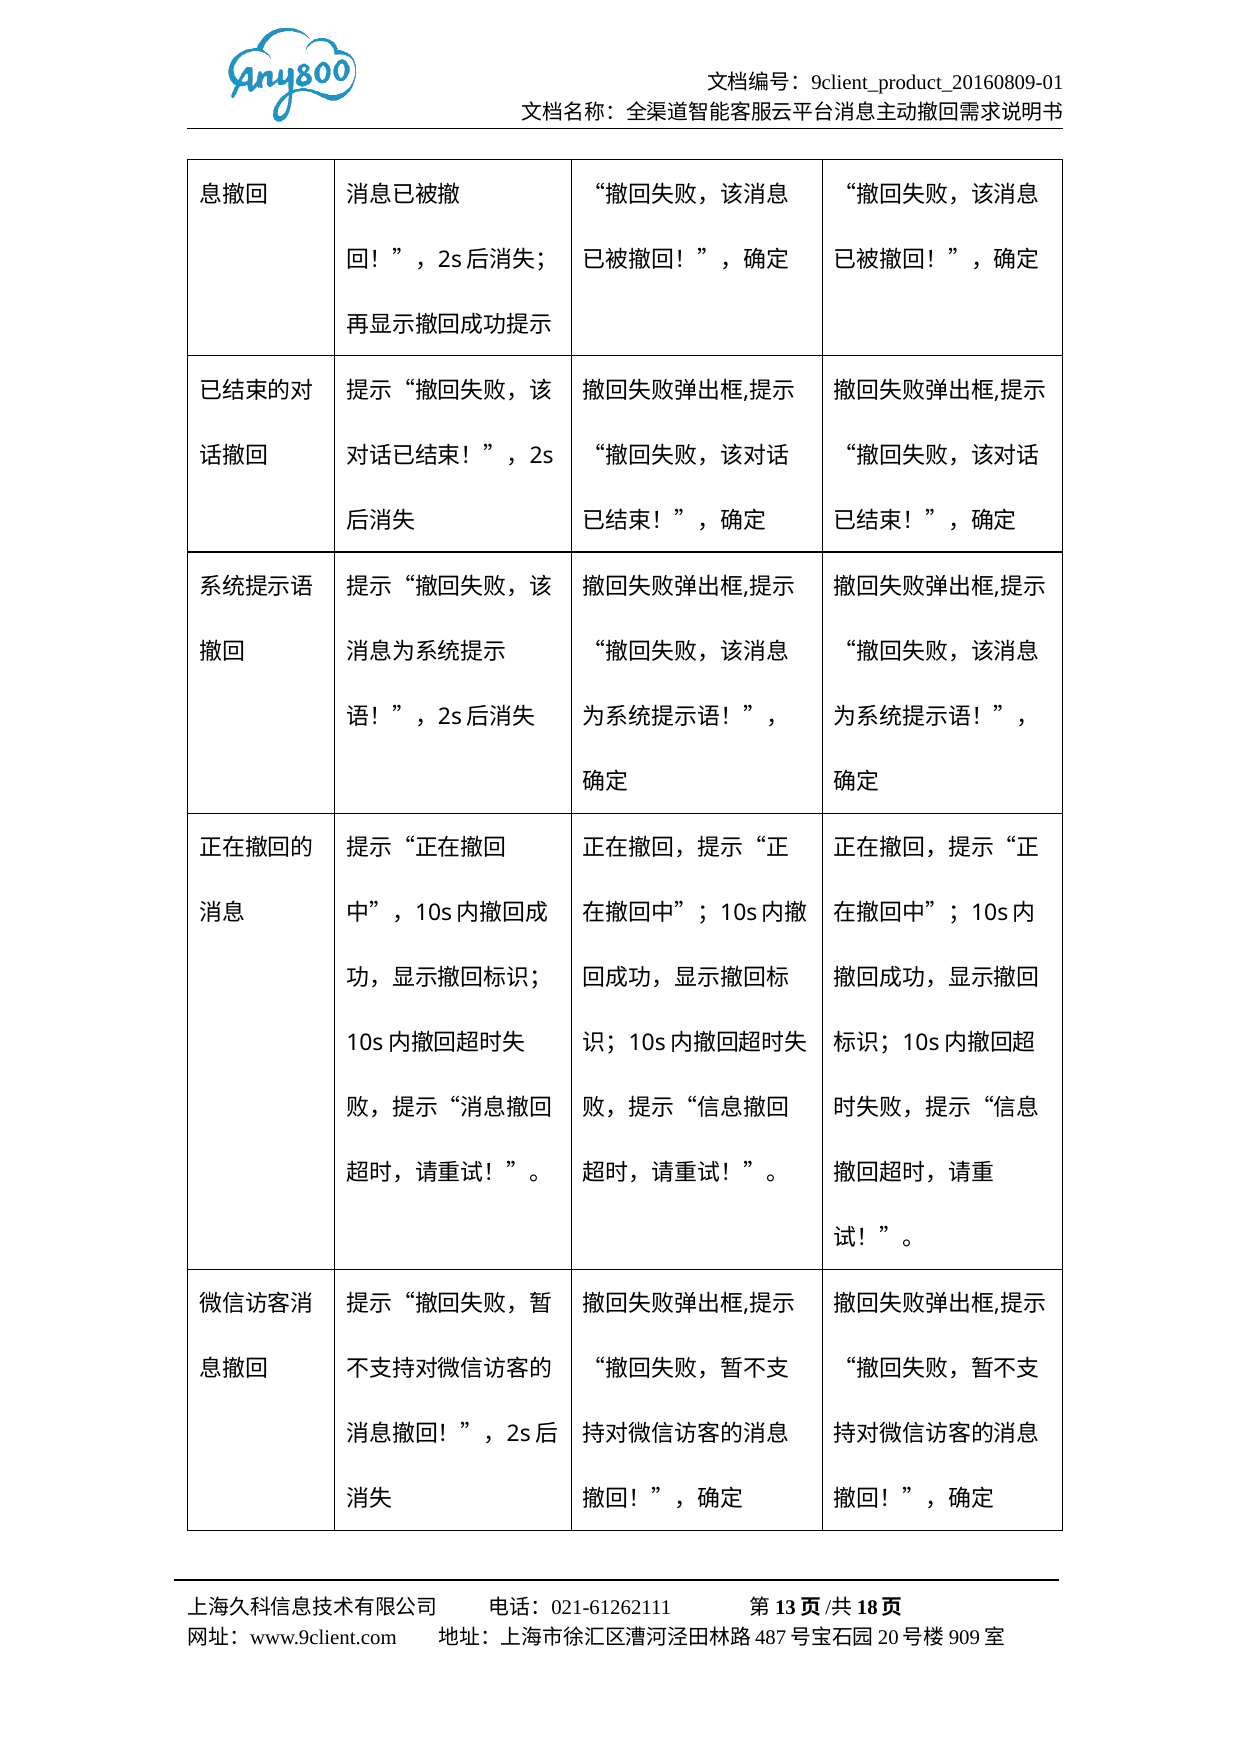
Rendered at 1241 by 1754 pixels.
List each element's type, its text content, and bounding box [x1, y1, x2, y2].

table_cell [335, 160, 571, 355]
table_cell 撤回失败弹出框,提示“撤回失败，该消息为系统提示语！”，确定 [823, 553, 1062, 812]
table_cell 正在撤回，提示“正在撤回中”；10s内撤回成功，显示撤回标识；10s内撤回超时失败，提示“信息撤回超时，请重试！”。 [572, 814, 822, 1268]
table_cell 微信访客消息撤回 [188, 1270, 334, 1529]
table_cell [823, 160, 1062, 355]
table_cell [572, 160, 822, 355]
table_cell 正在撤回的消息 [188, 814, 334, 1268]
table_cell 撤回失败弹出框,提示“撤回失败，暂不支持对微信访客的消息撤回！”，确定 [572, 1270, 822, 1529]
table_cell 撤回失败弹出框,提示“撤回失败，该对话已结束！”，确定 [823, 356, 1062, 551]
table_cell 提示“正在撤回中”，10s内撤回成功，显示撤回标识；10s内撤回超时失败，提示“消息撤回超时，请重试！”。 [335, 814, 571, 1268]
picture [227, 26, 357, 122]
table_cell 系统提示语撤回 [188, 553, 334, 812]
table_cell 撤回失败弹出框,提示“撤回失败，该对话已结束！”，确定 [572, 356, 822, 551]
table_cell 已撤回的消息撤回 [188, 160, 334, 355]
table_cell 撤回失败弹出框,提示“撤回失败，该消息为系统提示语！”，确定 [572, 553, 822, 812]
table_cell 提示“撤回失败，暂不支持对微信访客的消息撤回！”，2s后消失 [335, 1270, 571, 1529]
table_cell 撤回失败弹出框,提示“撤回失败，暂不支持对微信访客的消息撤回！”，确定 [823, 1270, 1062, 1529]
table_cell 提示“撤回失败，该对话已结束！”，2s后消失 [335, 356, 571, 551]
table_cell 已结束的对话撤回 [188, 356, 334, 551]
table_cell 正在撤回，提示“正在撤回中”；10s内撤回成功，显示撤回标识；10s内撤回超时失败，提示“信息撤回超时，请重试！”。 [823, 814, 1062, 1268]
table_cell 提示“撤回失败，该消息为系统提示语！”，2s后消失 [335, 553, 571, 812]
